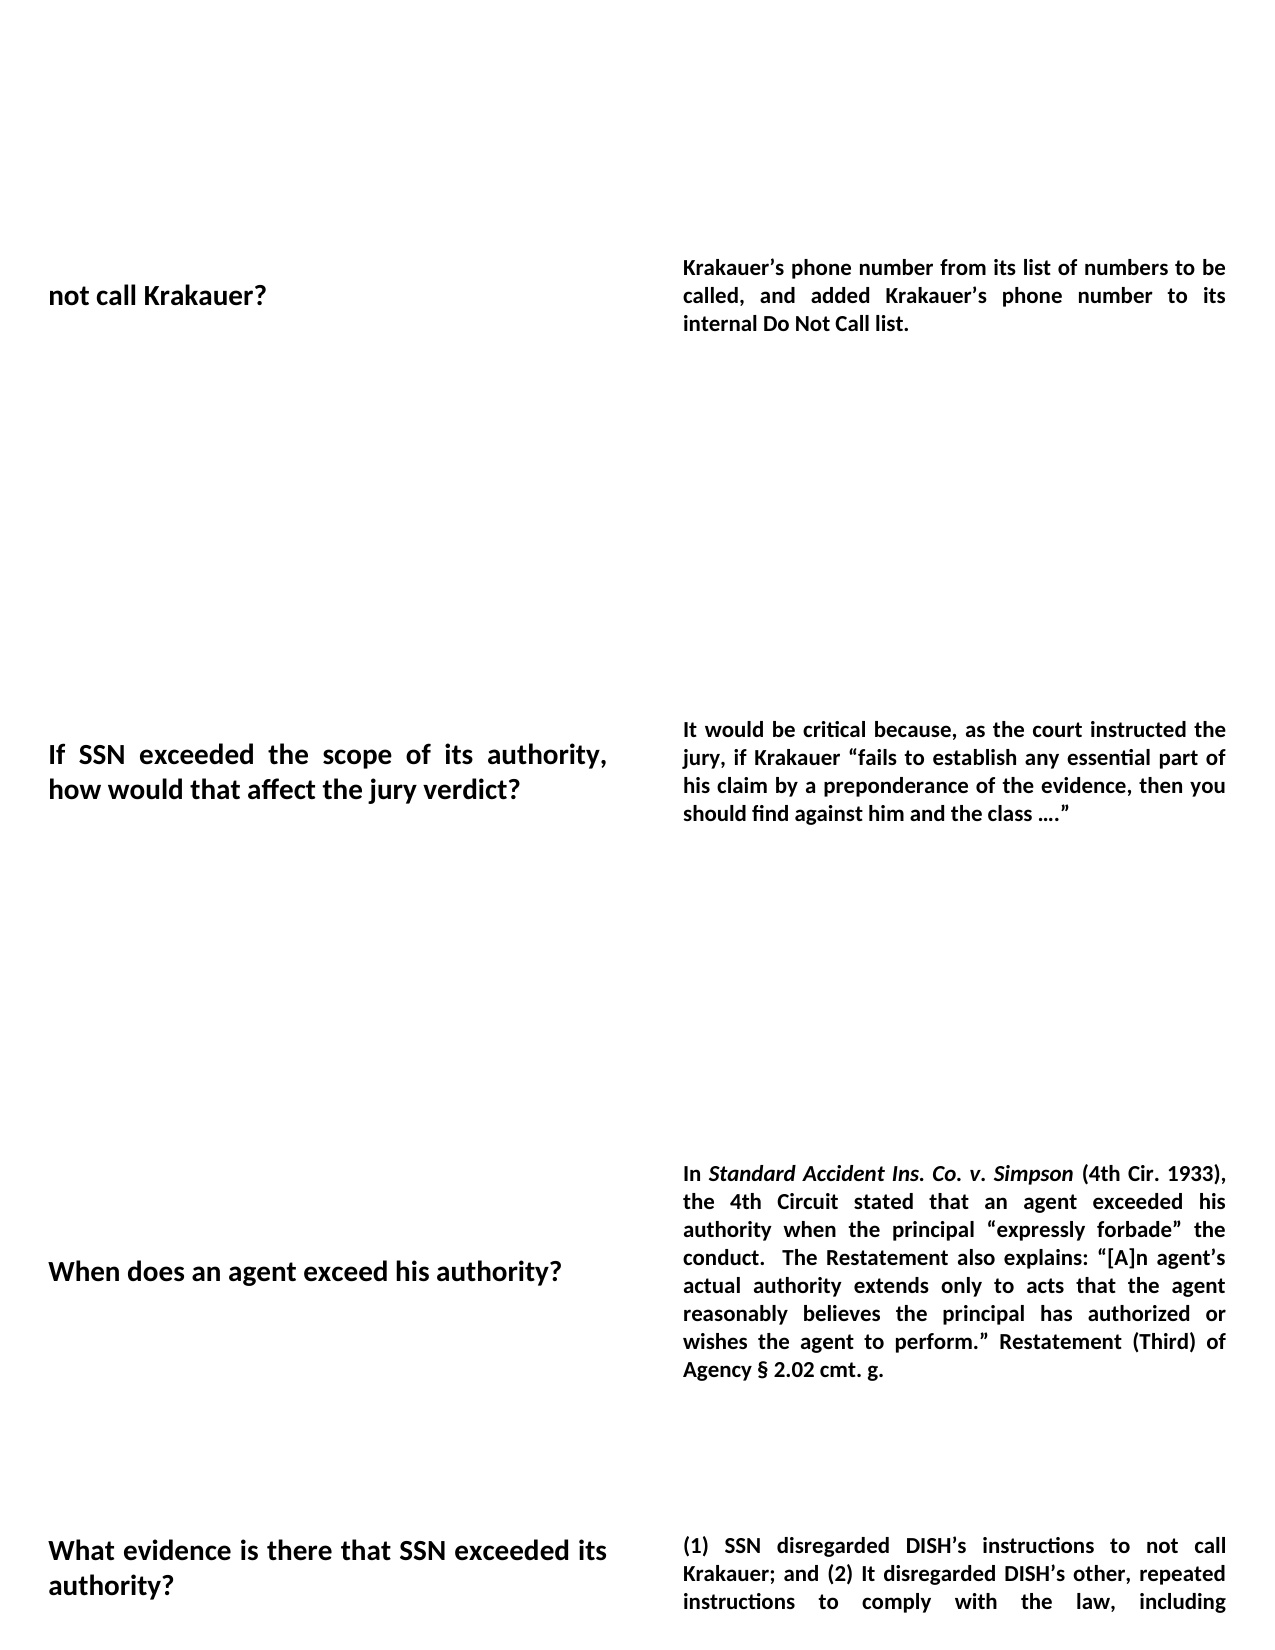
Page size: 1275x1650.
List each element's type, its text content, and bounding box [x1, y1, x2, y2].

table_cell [641, 1527, 1245, 1620]
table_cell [36, 75, 641, 528]
table_cell When does an agent exceed his authority? [36, 1028, 641, 1527]
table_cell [36, 1527, 641, 1620]
table_cell It would be critical because, as the court instructed the jury, if Krakauer “fails to establish any essential part of his claim by a preponderance of the evidence, then you should find against him and the class ….” [641, 528, 1245, 1027]
table_cell In Standard Accident Ins. Co. v. Simpson (4th Cir. 1933), the 4th Circuit stated that an agent exceeded his authority when the principal “expressly forbade” the conduct. The Restatement also explains: “[A]n agent’s actual authority extends only to acts that the agent reasonably believes the principal has authorized or wishes the agent to perform.” Restatement (Third) of Agency § 2.02 cmt. g. [641, 1028, 1245, 1527]
table_cell If SSN exceeded the scope of its authority, how would that affect the jury verdict? [36, 528, 641, 1027]
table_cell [641, 75, 1245, 528]
